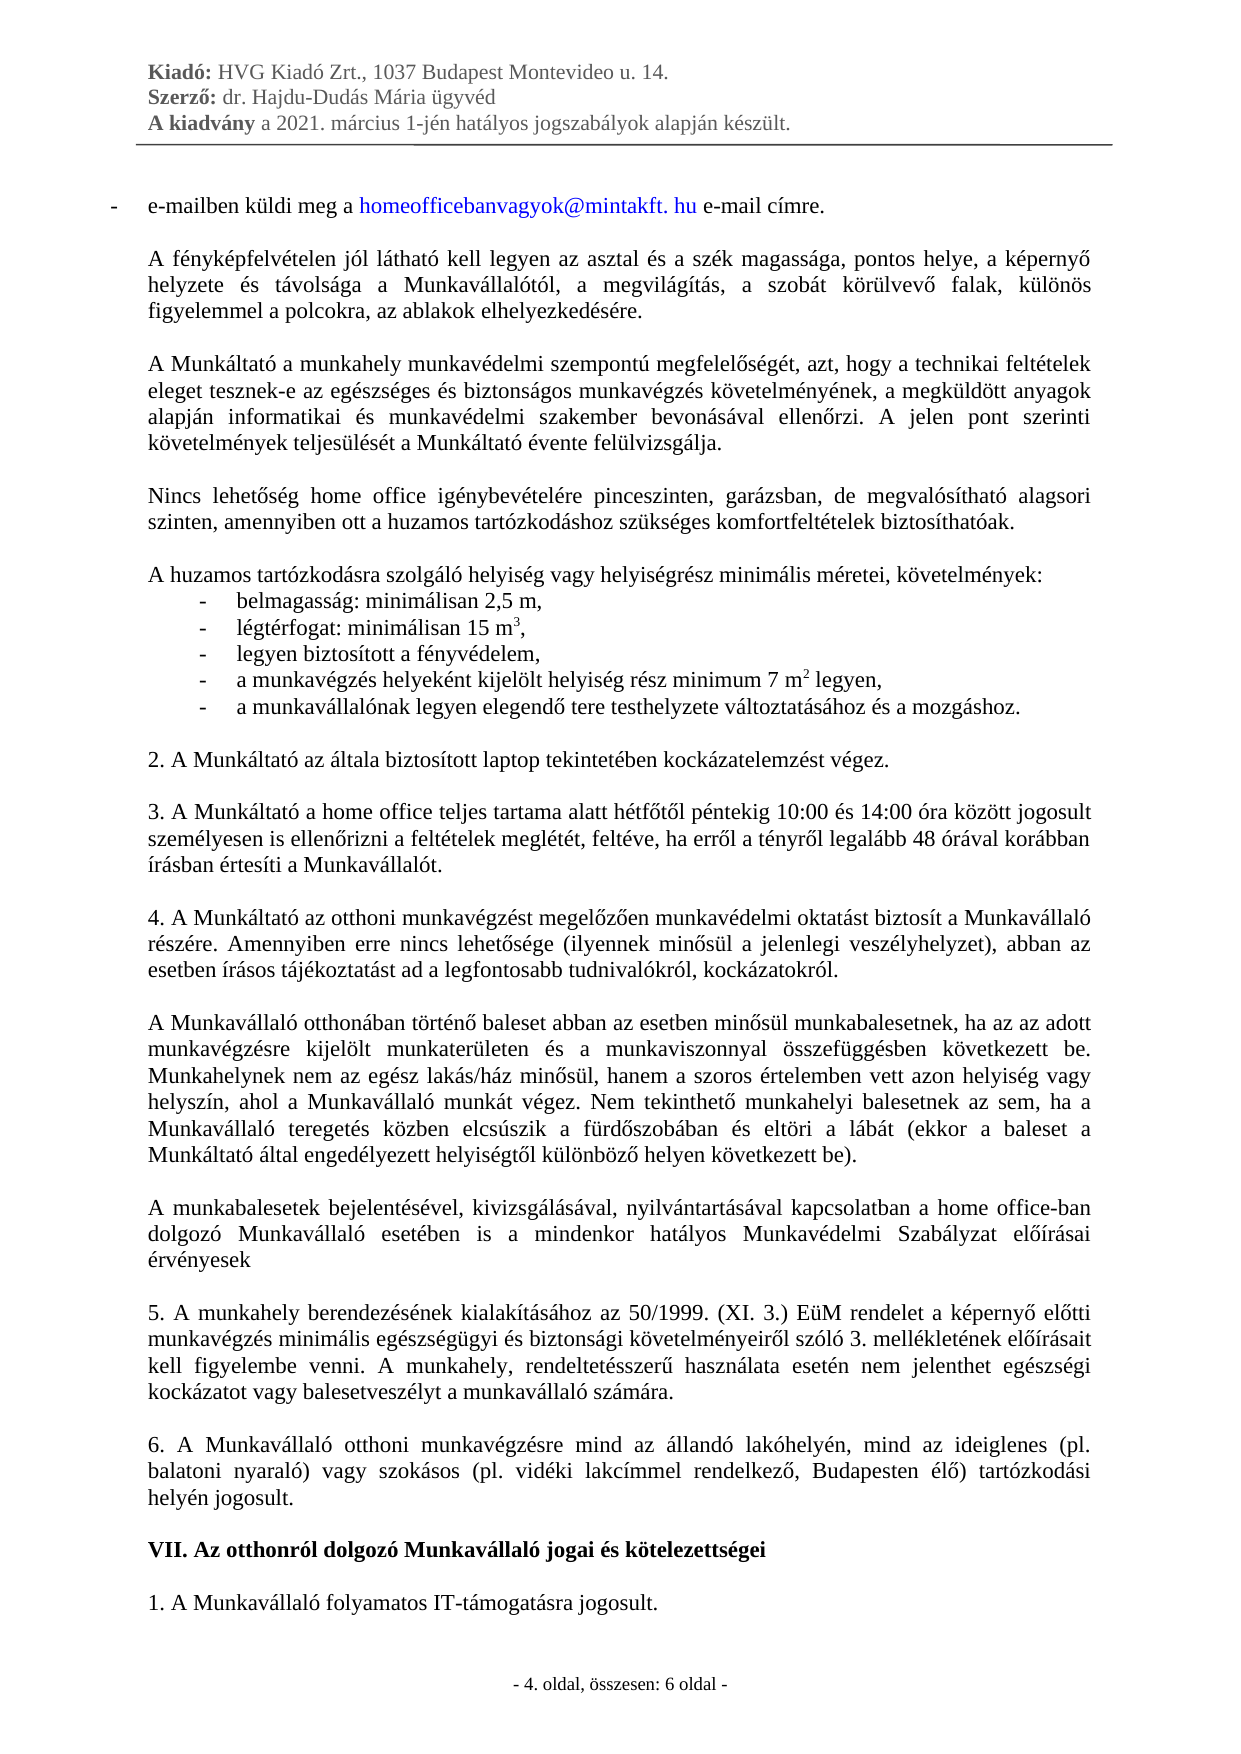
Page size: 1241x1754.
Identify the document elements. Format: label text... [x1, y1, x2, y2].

list legyen biztosított a fényvédelem, [199, 640, 1092, 667]
text A huzamos tartózkodásra szolgáló helyiség vagy helyiségrész minimális méretei, követelmények: [148, 561, 1092, 587]
text 4. A Munkáltató az otthoni munkavégzést megelőzően munkavédelmi oktatást biztosít a Munkavállaló részére. Amennyiben erre nincs lehetősége (ilyennek minősül a jelenlegi veszélyhelyzet), abban az esetben írásos tájékoztatást ad a legfontosabb tudnivalókról, kockázatokról. [148, 904, 1092, 983]
text Nincs lehetőség home office igénybevételére pinceszinten, garázsban, de megvalósítható alagsori szinten, amennyiben ott a huzamos tartózkodáshoz szükséges komfortfeltételek biztosíthatóak. [148, 482, 1092, 535]
text A Munkáltató a munkahely munkavédelmi szempontú megfelelőségét, azt, hogy a technikai feltételek eleget tesznek-e az egészséges és biztonságos munkavégzés követelményének, a megküldött anyagok alapján informatikai és munkavédelmi szakember bevonásával ellenőrzi. A jelen pont szerinti követelmények teljesülését a Munkáltató évente felülvizsgálja. [148, 350, 1092, 456]
text A Munkavállaló otthonában történő baleset abban az esetben minősül munkabalesetnek, ha az az adott munkavégzésre kijelölt munkaterületen és a munkaviszonnyal összefüggésben következett be. Munkahelynek nem az egész lakás/ház minősül, hanem a szoros értelemben vett azon helyiség vagy helyszín, ahol a Munkavállaló munkát végez. Nem tekinthető munkahelyi balesetnek az sem, ha a Munkavállaló teregetés közben elcsúszik a fürdőszobában és eltöri a lábát (ekkor a baleset a Munkáltató által engedélyezett helyiségtől különböző helyen következett be). [148, 1009, 1092, 1167]
list e-mailben küldi meg a homeofficebanvagyok@mintakft. hu e-mail címre. [110, 192, 1092, 218]
text 3. A Munkáltató a home office teljes tartama alatt hétfőtől péntekig 10:00 és 14:00 óra között jogosult személyesen is ellenőrizni a feltételek meglétét, feltéve, ha erről a tényről legalább 48 órával korábban írásban értesíti a Munkavállalót. [148, 798, 1092, 877]
text 6. A Munkavállaló otthoni munkavégzésre mind az állandó lakóhelyén, mind az ideiglenes (pl. balatoni nyaraló) vagy szokásos (pl. vidéki lakcímmel rendelkező, Budapesten élő) tartózkodási helyén jogosult. [148, 1431, 1092, 1510]
list a munkavégzés helyeként kijelölt helyiség rész minimum 7 m2 legyen, [199, 667, 1092, 693]
list belmagasság: minimálisan 2,5 m, [199, 587, 1092, 614]
text 5. A munkahely berendezésének kialakításához az 50/1999. (XI. 3.) EüM rendelet a képernyő előtti munkavégzés minimális egészségügyi és biztonsági követelményeiről szóló 3. mellékletének előírásait kell figyelembe venni. A munkahely, rendeltetésszerű használata esetén nem jelenthet egészségi kockázatot vagy balesetveszélyt a munkavállaló számára. [148, 1299, 1092, 1404]
text 1. A Munkavállaló folyamatos IT-támogatásra jogosult. [148, 1589, 1092, 1615]
text A munkabalesetek bejelentésével, kivizsgálásával, nyilvántartásával kapcsolatban a home office-ban dolgozó Munkavállaló esetében is a mindenkor hatályos Munkavédelmi Szabályzat előírásai érvényesek [148, 1194, 1092, 1273]
text 2. A Munkáltató az általa biztosított laptop tekintetében kockázatelemzést végez. [148, 746, 1092, 772]
text A fényképfelvételen jól látható kell legyen az asztal és a szék magassága, pontos helye, a képernyő helyzete és távolsága a Munkavállalótól, a megvilágítás, a szobát körülvevő falak, különös figyelemmel a polcokra, az ablakok elhelyezkedésére. [148, 245, 1092, 324]
list a munkavállalónak legyen elegendő tere testhelyzete változtatásához és a mozgáshoz. [199, 693, 1092, 719]
list légtérfogat: minimálisan 15 m3, [199, 614, 1092, 640]
text VII. Az otthonról dolgozó Munkavállaló jogai és kötelezettségei [148, 1536, 1092, 1563]
